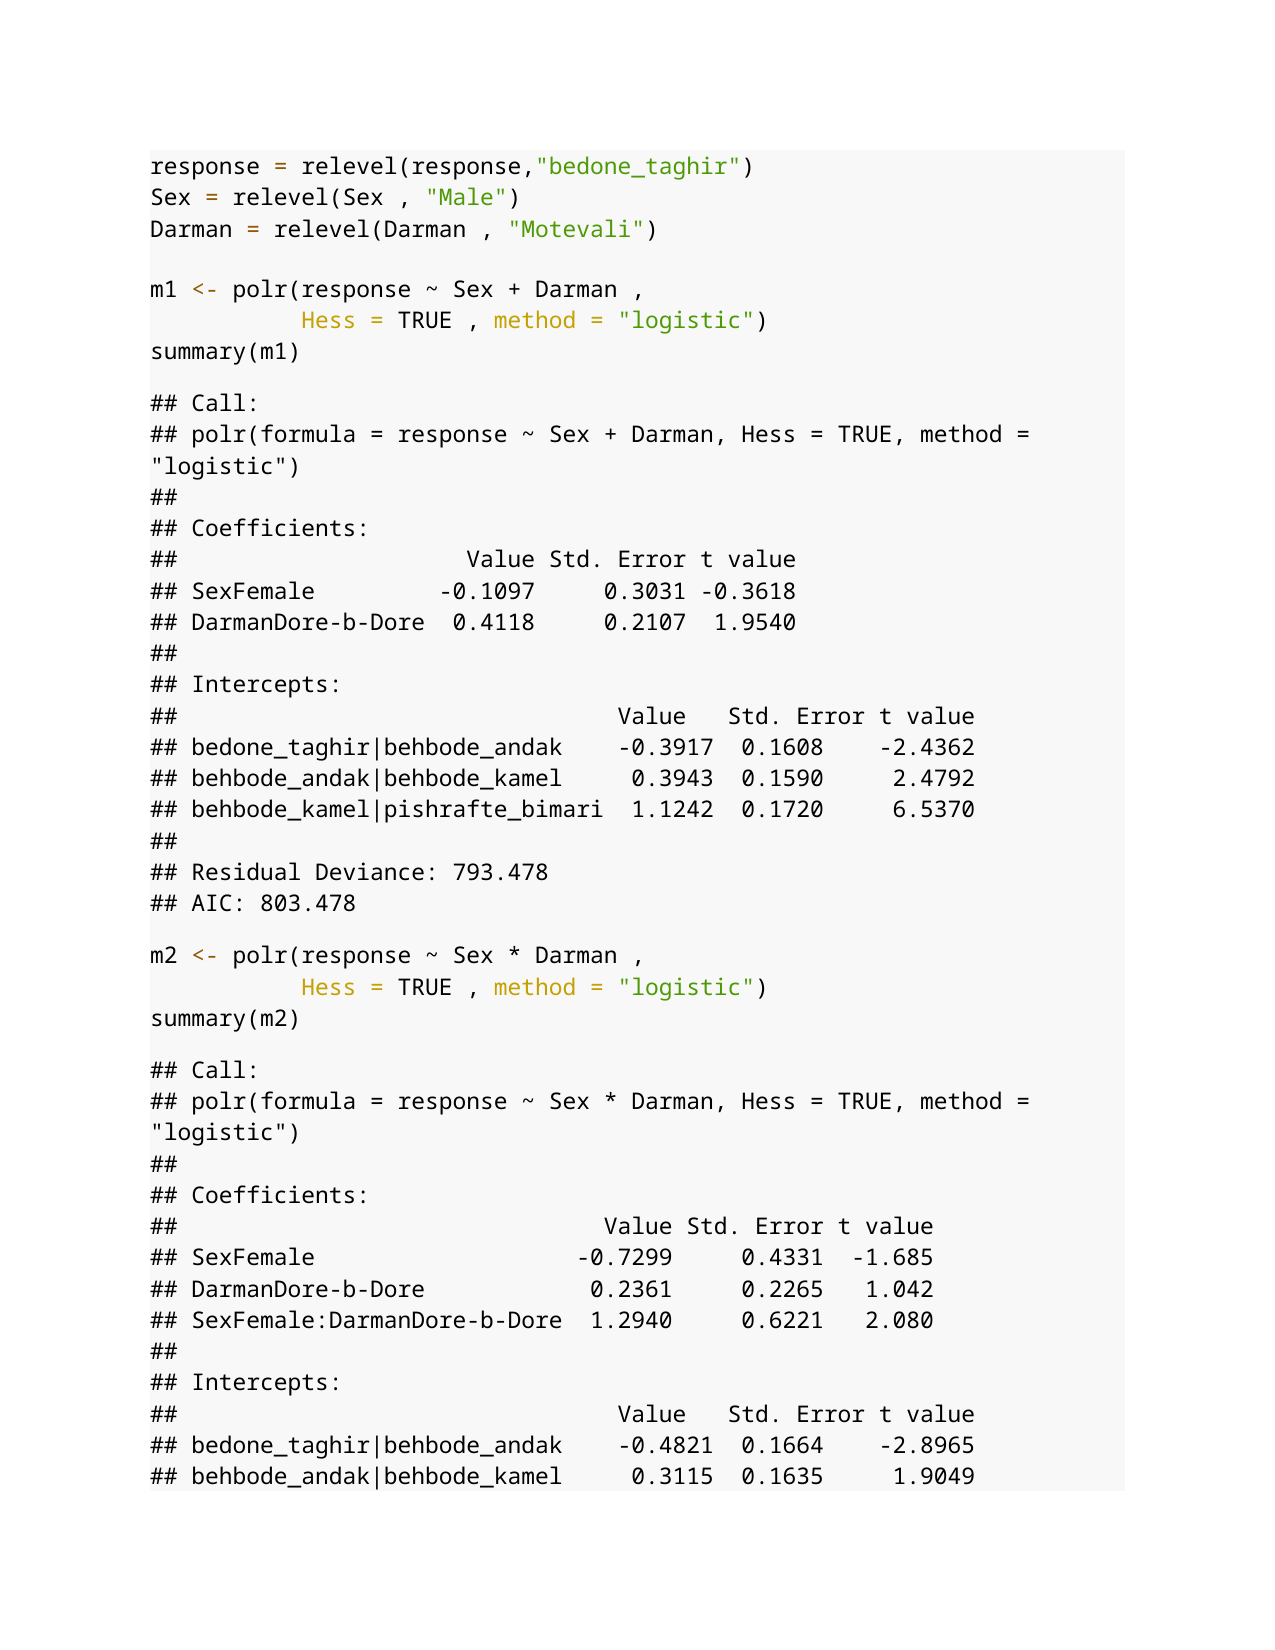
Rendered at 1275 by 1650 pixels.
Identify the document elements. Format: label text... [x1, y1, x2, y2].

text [150, 1054, 1125, 1491]
text m2 <- polr(response ~ Sex * Darman , Hess = TRUE , method = "logistic") summary(m2) [301, 939, 1125, 1033]
text ## Call: ## polr(formula = response ~ Sex + Darman, Hess = TRUE, method = "logistic") ## ## Coefficients: ## Value Std. Error t value ## SexFemale -0.1097 0.3031 -0.3618 ## DarmanDore-b-Dore 0.4118 0.2107 1.9540 ## ## Intercepts: ## Value Std. Error t value ## bedone_taghir|behbode_andak -0.3917 0.1608 -2.4362 ## behbode_andak|behbode_kamel 0.3943 0.1590 2.4792 ## behbode_kamel|pishrafte_bimari 1.1242 0.1720 6.5370 ## ## Residual Deviance: 793.478 ## AIC: 803.478 [150, 387, 1125, 918]
text response = relevel(response,"bedone_taghir") Sex = relevel(Sex , "Male") Darman = relevel(Darman , "Motevali") m1 <- polr(response ~ Sex + Darman , Hess = TRUE , method = "logistic") summary(m1) [150, 150, 1125, 366]
